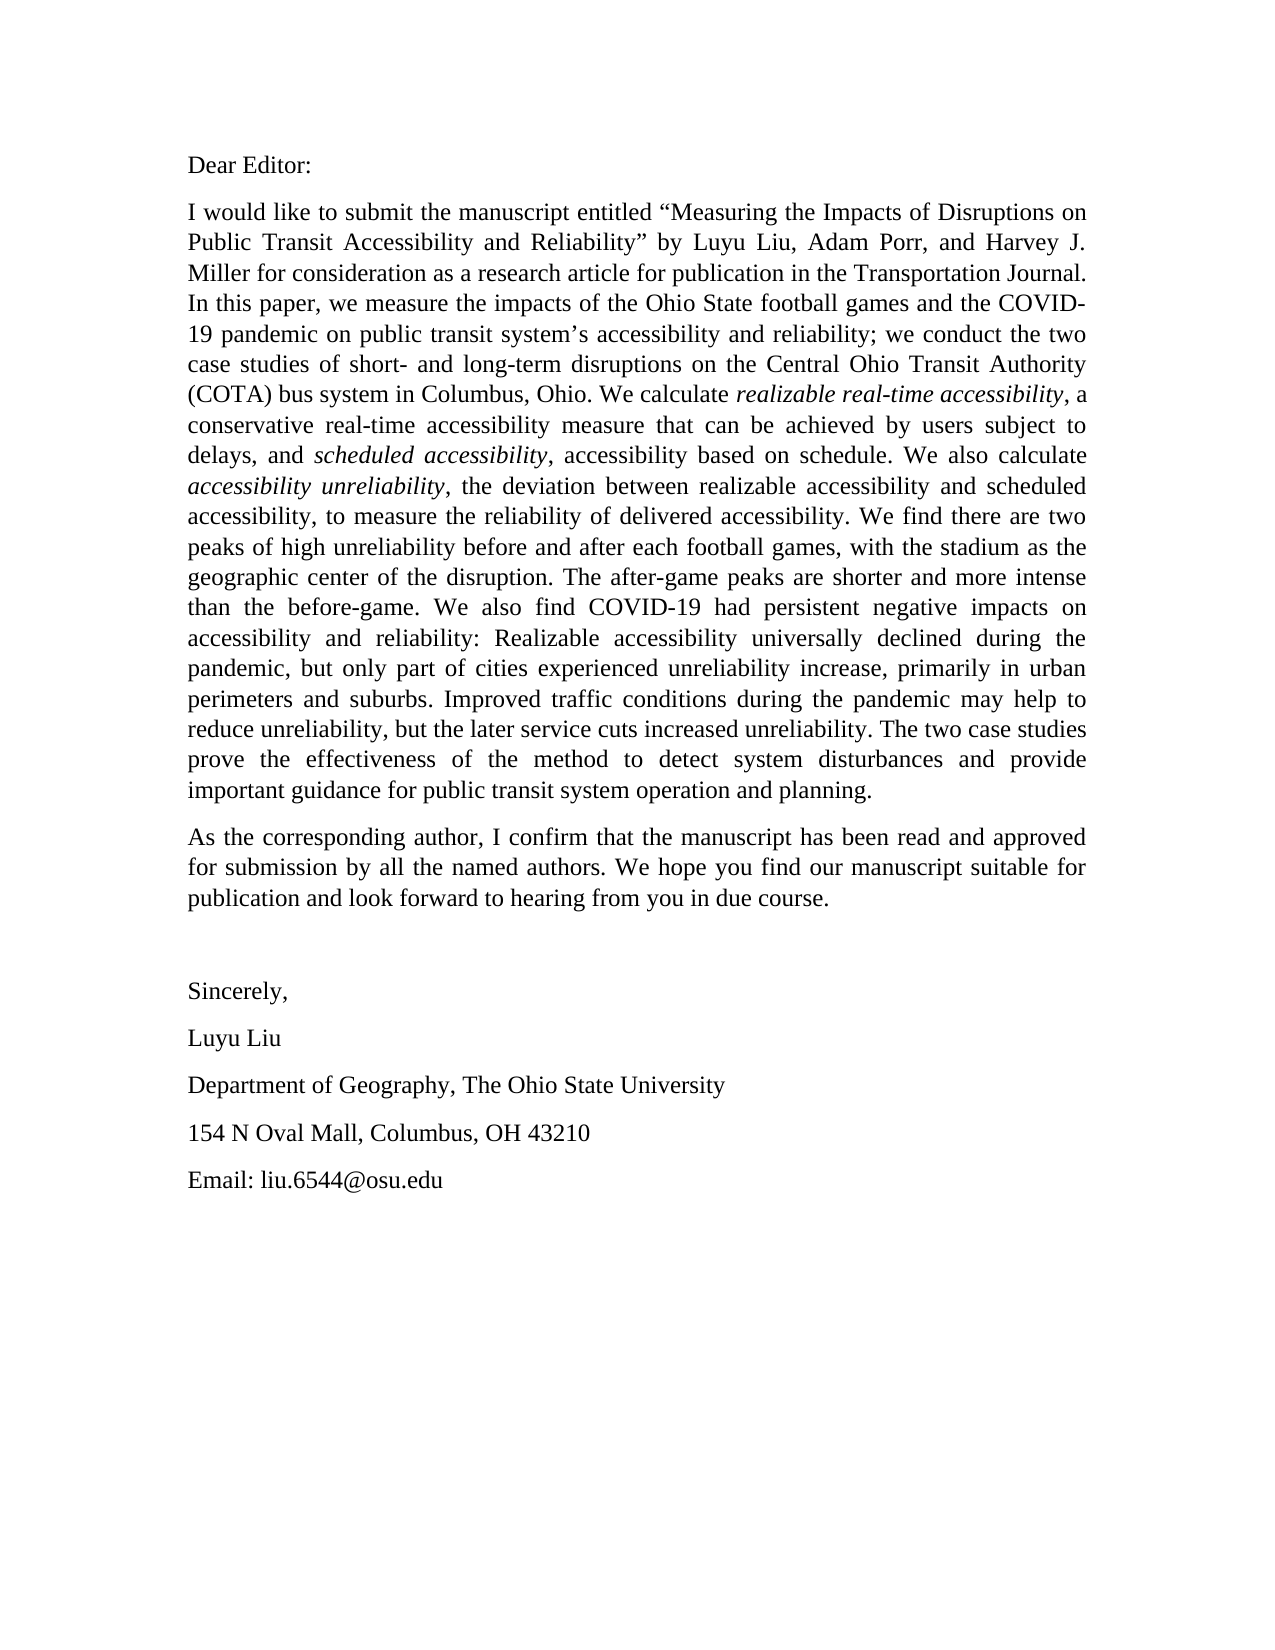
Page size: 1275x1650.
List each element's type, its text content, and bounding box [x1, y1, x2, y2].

text Department of Geography, The Ohio State University [187, 1071, 1087, 1099]
text 154 N Oval Mall, Columbus, OH 43210 [187, 1118, 1087, 1146]
text Dear Editor: [187, 150, 1087, 179]
text As the corresponding author, I confirm that the manuscript has been read and approved for submission by all the named authors. We hope you find our manuscript suitable for publication and look forward to hearing from you in due course. [187, 822, 1087, 912]
text I would like to submit the manuscript entitled “Measuring the Impacts of Disruptions on Public Transit Accessibility and Reliability” by Luyu Liu, Adam Porr, and Harvey J. Miller for consideration as a research article for publication in the Transportation Journal. In this paper, we measure the impacts of the Ohio State football games and the COVID-19 pandemic on public transit system’s accessibility and reliability; we conduct the two case studies of short- and long-term disruptions on the Central Ohio Transit Authority (COTA) bus system in Columbus, Ohio. We calculate realizable real-time accessibility, a conservative real-time accessibility measure that can be achieved by users subject to delays, and scheduled accessibility, accessibility based on schedule. We also calculate accessibility unreliability, the deviation between realizable accessibility and scheduled accessibility, to measure the reliability of delivered accessibility. We find there are two peaks of high unreliability before and after each football games, with the stadium as the geographic center of the disruption. The after-game peaks are shorter and more intense than the before-game. We also find COVID-19 had persistent negative impacts on accessibility and reliability: Realizable accessibility universally declined during the pandemic, but only part of cities experienced unreliability increase, primarily in urban perimeters and suburbs. Improved traffic conditions during the pandemic may help to reduce unreliability, but the later service cuts increased unreliability. The two case studies prove the effectiveness of the method to detect system disturbances and provide important guidance for public transit system operation and planning. [187, 197, 1087, 804]
text Luyu Liu [187, 1023, 1087, 1052]
text Sincerely, [187, 976, 1087, 1005]
text Email: liu.6544@osu.edu [187, 1165, 1087, 1193]
